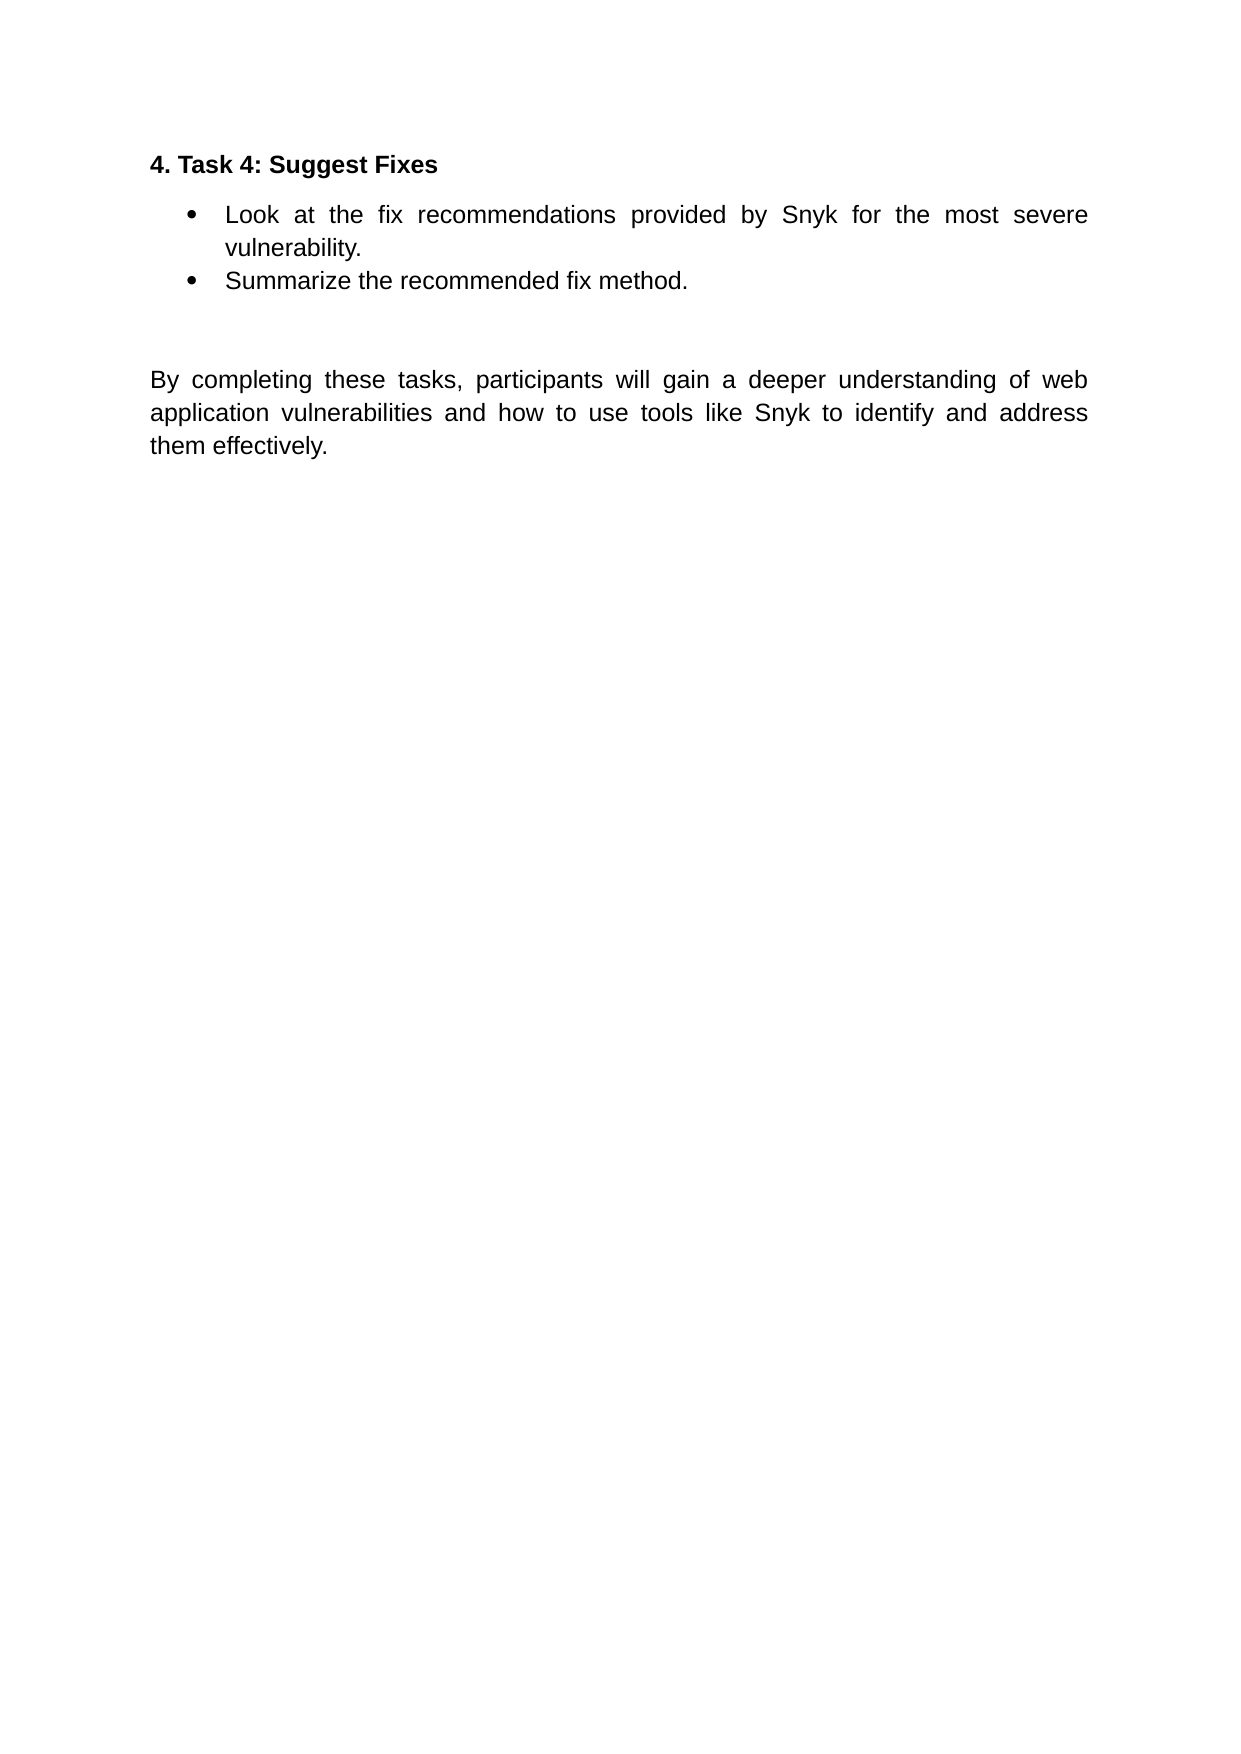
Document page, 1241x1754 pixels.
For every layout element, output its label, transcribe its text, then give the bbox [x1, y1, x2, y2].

list Look at the fix recommendations provided by Snyk for the most severe vulnerability. [187, 200, 1090, 262]
text 4. Task 4: Suggest Fixes [150, 150, 1090, 179]
text By completing these tasks, participants will gain a deeper understanding of web application vulnerabilities and how to use tools like Snyk to identify and address them effectively. [150, 365, 1090, 460]
list Summarize the recommended fix method. [187, 266, 1090, 295]
